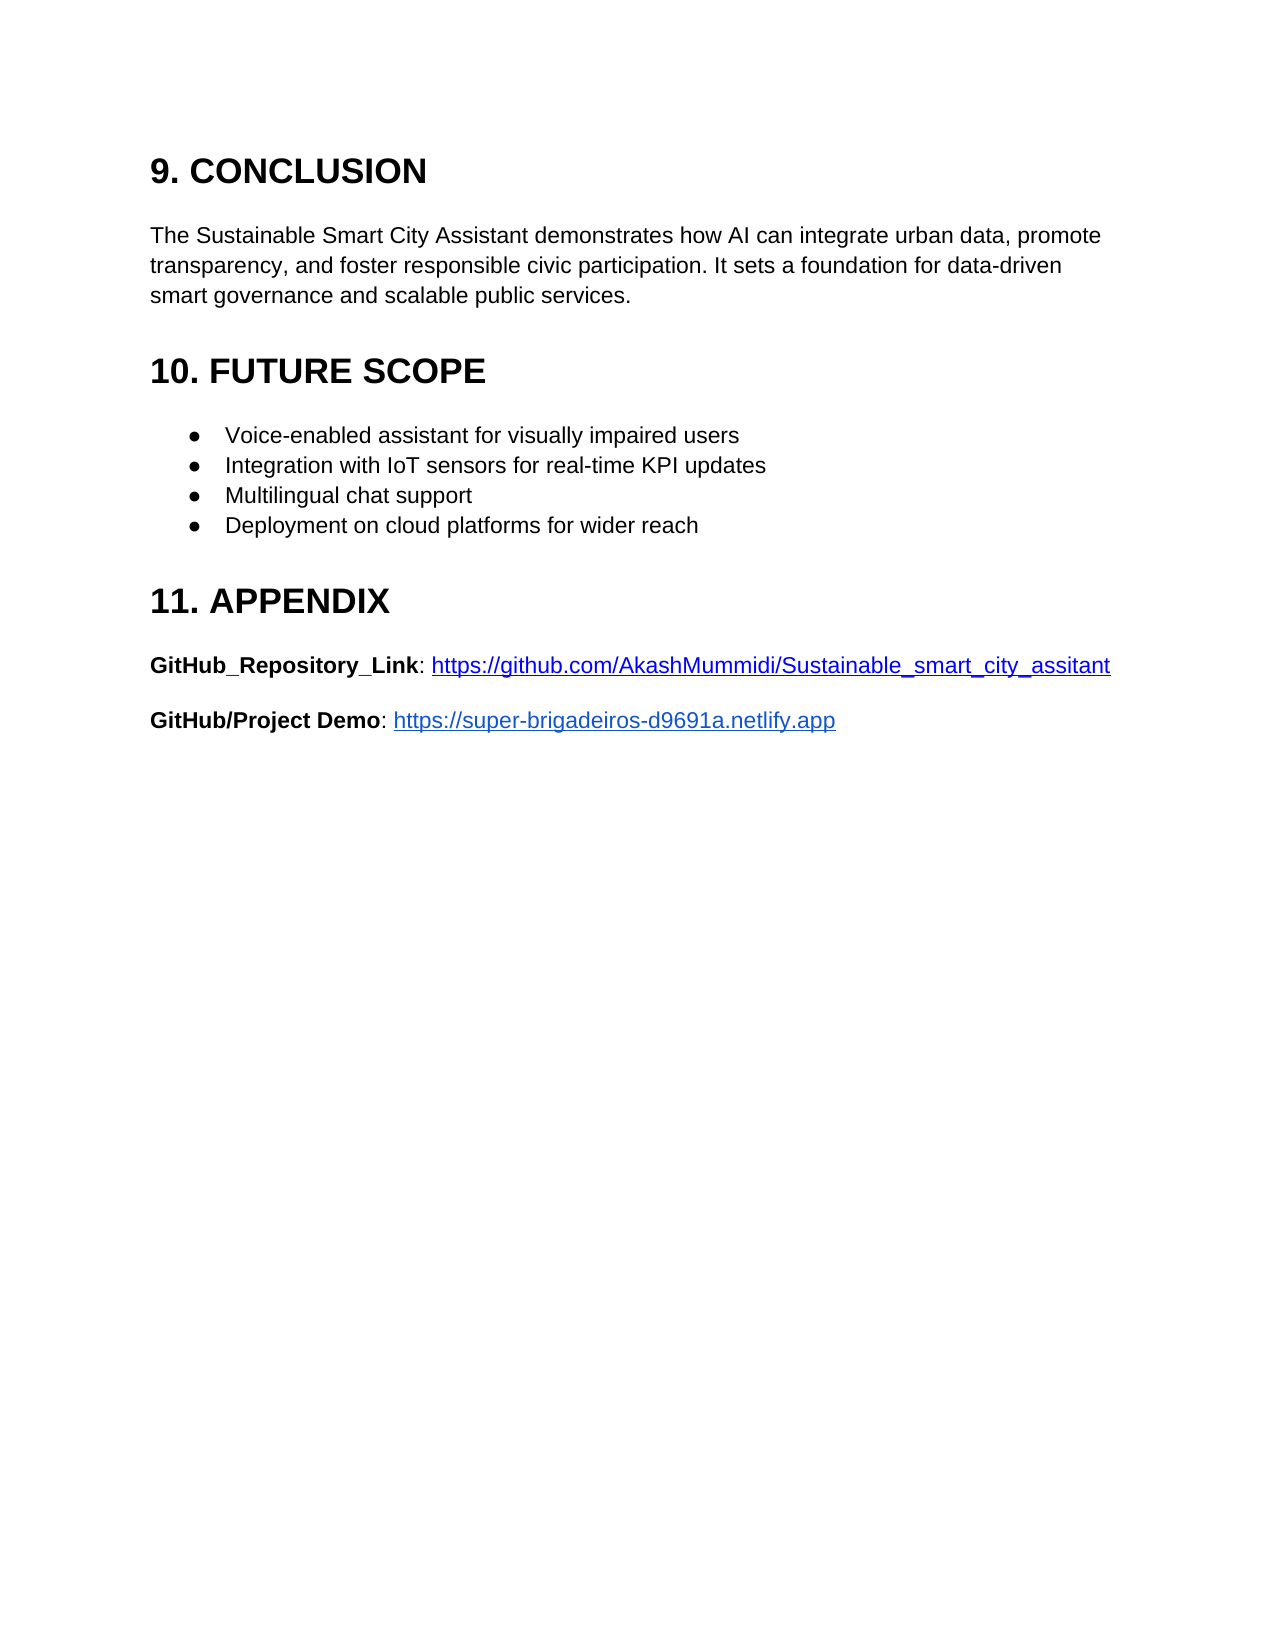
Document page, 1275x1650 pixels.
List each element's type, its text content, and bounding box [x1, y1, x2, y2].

list Voice-enabled assistant for visually impaired users [187, 422, 1125, 448]
list Deployment on cloud platforms for wider reach [187, 512, 1125, 539]
list Multilingual chat support [187, 482, 1125, 508]
text The Sustainable Smart City Assistant demonstrates how AI can integrate urban data, promote transparency, and foster responsible civic participation. It sets a foundation for data-driven smart governance and scalable public services. [150, 222, 1125, 308]
text GitHub/Project Demo: https://super-brigadeiros-d9691a.netlify.app [150, 707, 1125, 733]
subtitle 10. FUTURE SCOPE [150, 350, 1125, 391]
subtitle 11. APPENDIX [150, 580, 1125, 621]
text GitHub_Repository_Link: https://github.com/AkashMummidi/Sustainable_smart_city_assitant [150, 652, 1125, 678]
list Integration with IoT sensors for real-time KPI updates [187, 452, 1125, 478]
subtitle 9. CONCLUSION [150, 150, 1125, 191]
